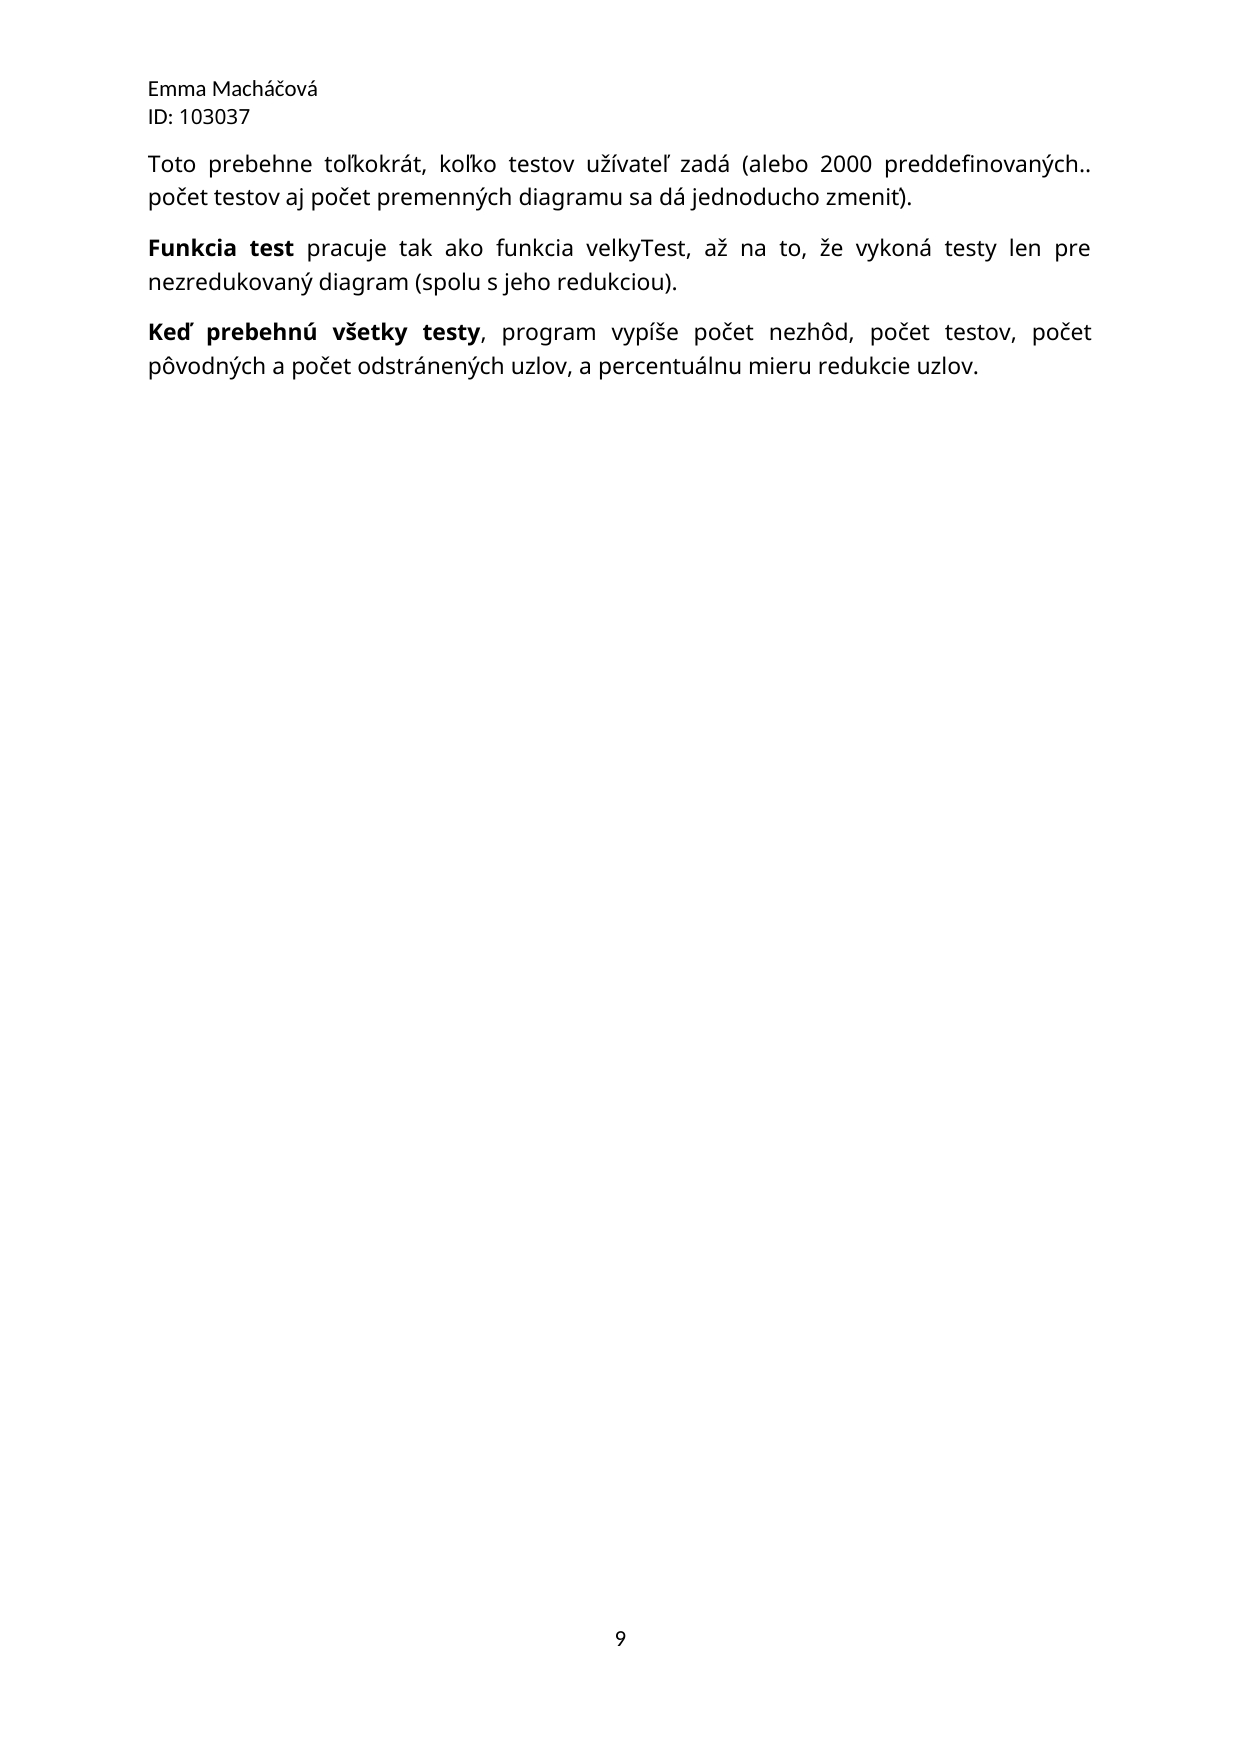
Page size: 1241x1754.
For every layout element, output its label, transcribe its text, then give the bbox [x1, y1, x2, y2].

text Funkcia test pracuje tak ako funkcia velkyTest, až na to, že vykoná testy len pre nezredukovaný diagram (spolu s jeho redukciou). [148, 232, 1093, 297]
text Keď prebehnú všetky testy, program vypíše počet nezhôd, počet testov, počet pôvodných a počet odstránených uzlov, a percentuálnu mieru redukcie uzlov. [148, 316, 1093, 381]
text Toto prebehne toľkokrát, koľko testov užívateľ zadá (alebo 2000 preddefinovaných.. počet testov aj počet premenných diagramu sa dá jednoducho zmeniť). [148, 148, 1093, 213]
